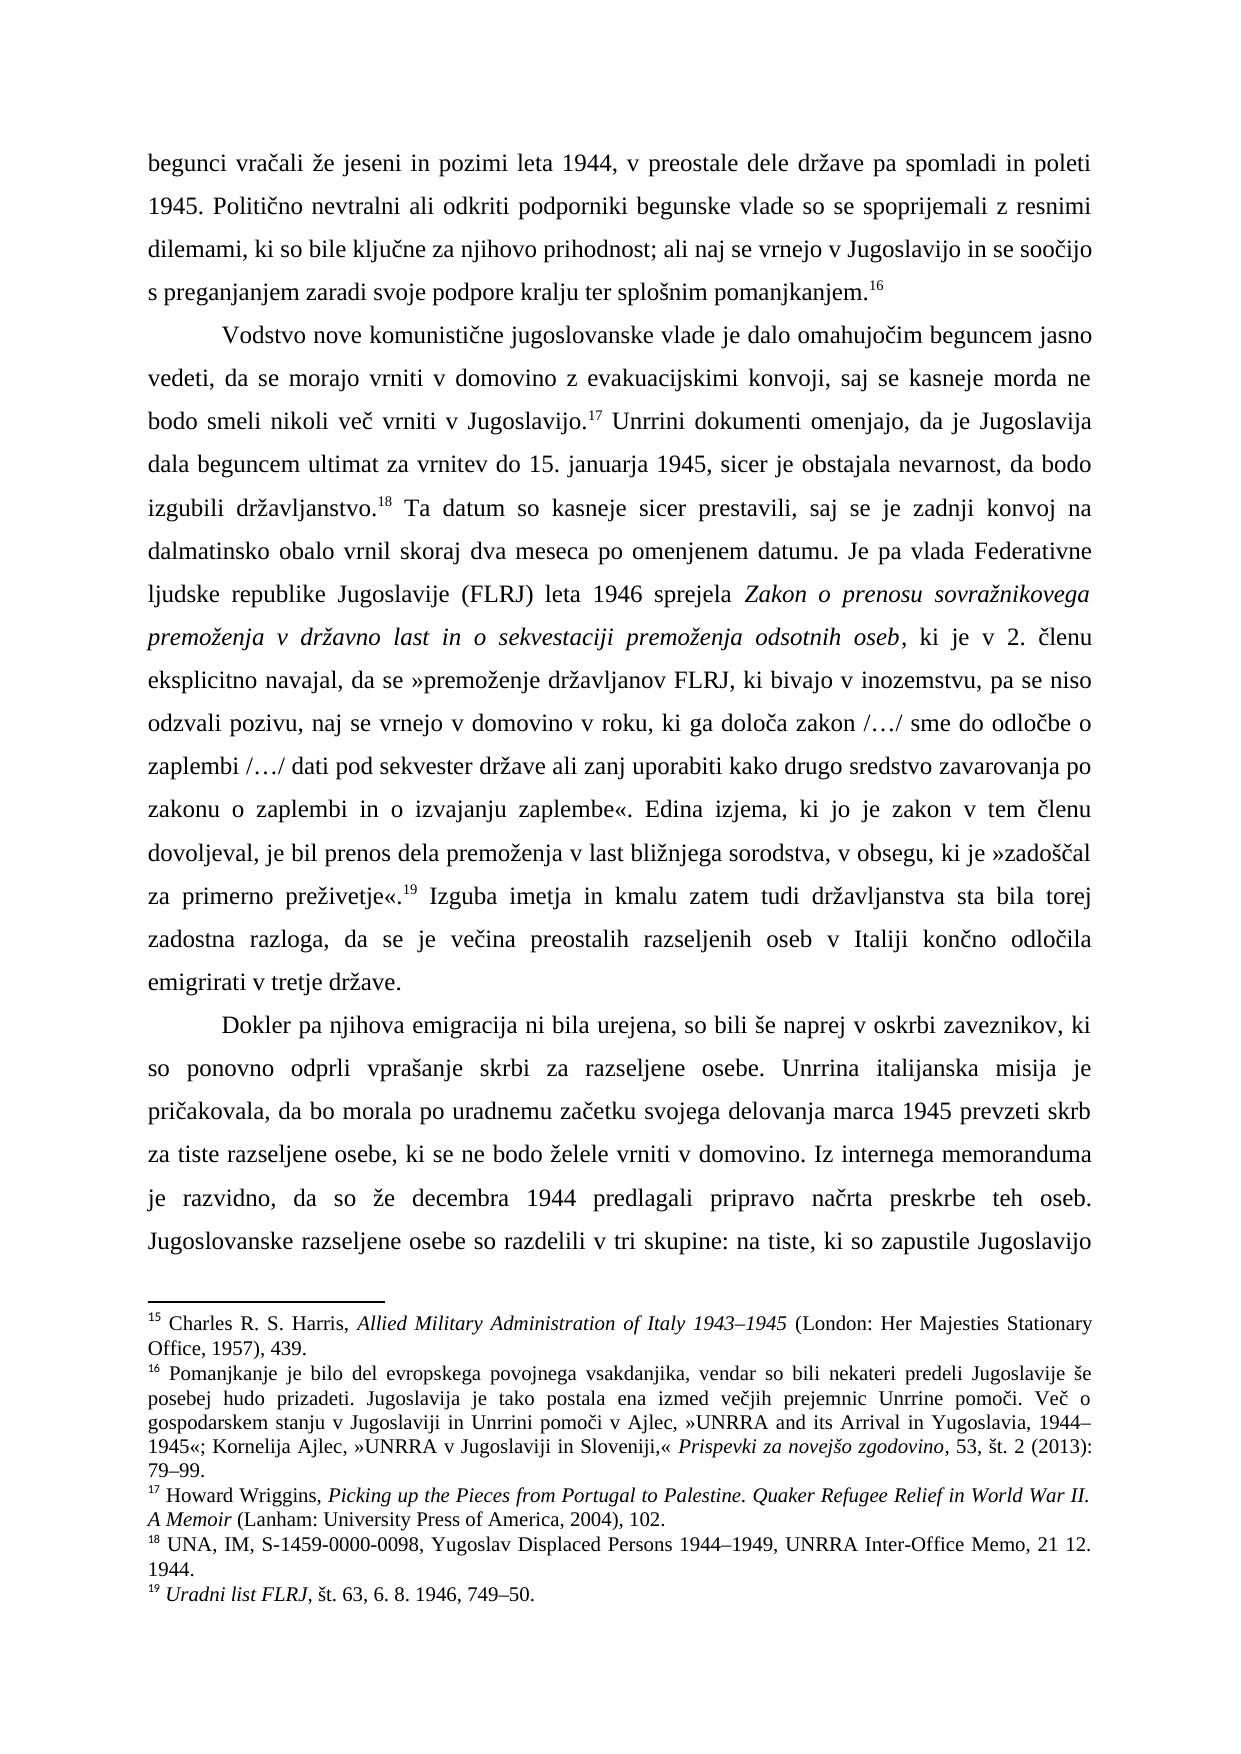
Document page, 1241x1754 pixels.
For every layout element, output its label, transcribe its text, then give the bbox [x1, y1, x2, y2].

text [148, 148, 1093, 306]
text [148, 1010, 1093, 1254]
text Vodstvo nove komunistične jugoslovanske vlade je dalo omahujočim beguncem jasno vedeti, da se morajo vrniti v domovino z evakuacijskimi konvoji, saj se kasneje morda ne bodo smeli nikoli več vrniti v Jugoslavijo. Unrrini dokumenti omenjajo, da je Jugoslavija dala beguncem ultimat za vrnitev do 15. januarja 1945, sicer je obstajala nevarnost, da bodo izgubili državljanstvo. Ta datum so kasneje sicer prestavili, saj se je zadnji konvoj na dalmatinsko obalo vrnil skoraj dva meseca po omenjenem datumu. Je pa vlada Federativne ljudske republike Jugoslavije (FLRJ) leta 1946 sprejela Zakon o prenosu sovražnikovega premoženja v državno last in o sekvestaciji premoženja odsotnih oseb, ki je v 2. členu eksplicitno navajal, da se »premoženje državljanov FLRJ, ki bivajo v inozemstvu, pa se niso odzvali pozivu, naj se vrnejo v domovino v roku, ki ga določa zakon /…/ sme do odločbe o zaplembi /…/ dati pod sekvester države ali zanj uporabiti kako drugo sredstvo zavarovanja po zakonu o zaplembi in o izvajanju zaplembe«. Edina izjema, ki jo je zakon v tem členu dovoljeval, je bil prenos dela premoženja v last bližnjega sorodstva, v obsegu, ki je »zadoščal za primerno preživetje«. Izguba imetja in kmalu zatem tudi državljanstva sta bila torej zadostna razloga, da se je večina preostalih razseljenih oseb v Italiji končno odločila emigrirati v tretje države. [148, 320, 1093, 996]
